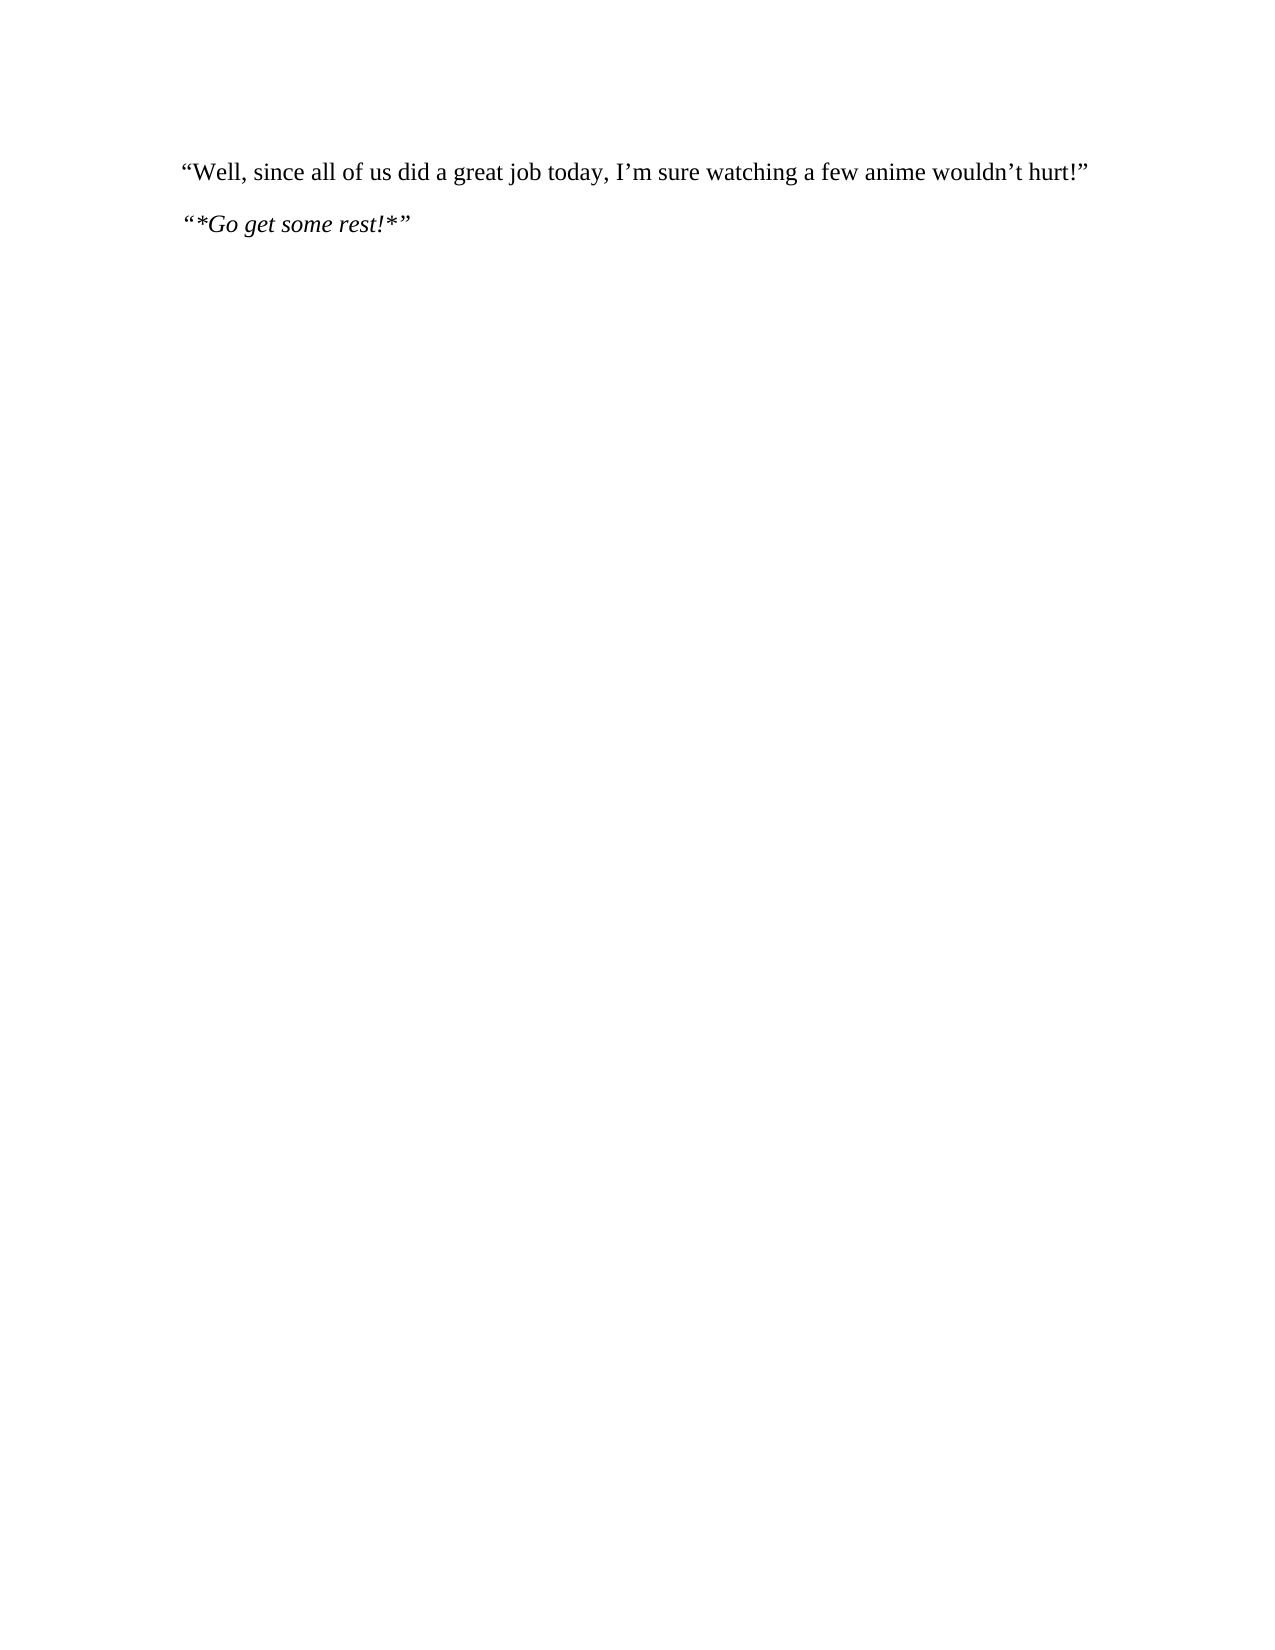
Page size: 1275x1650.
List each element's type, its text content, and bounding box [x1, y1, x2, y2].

text “*Go get some rest!*” [150, 202, 1125, 237]
text “Well, since all of us did a great job today, I’m sure watching a few anime wouldn’t hurt!” [150, 150, 1125, 185]
